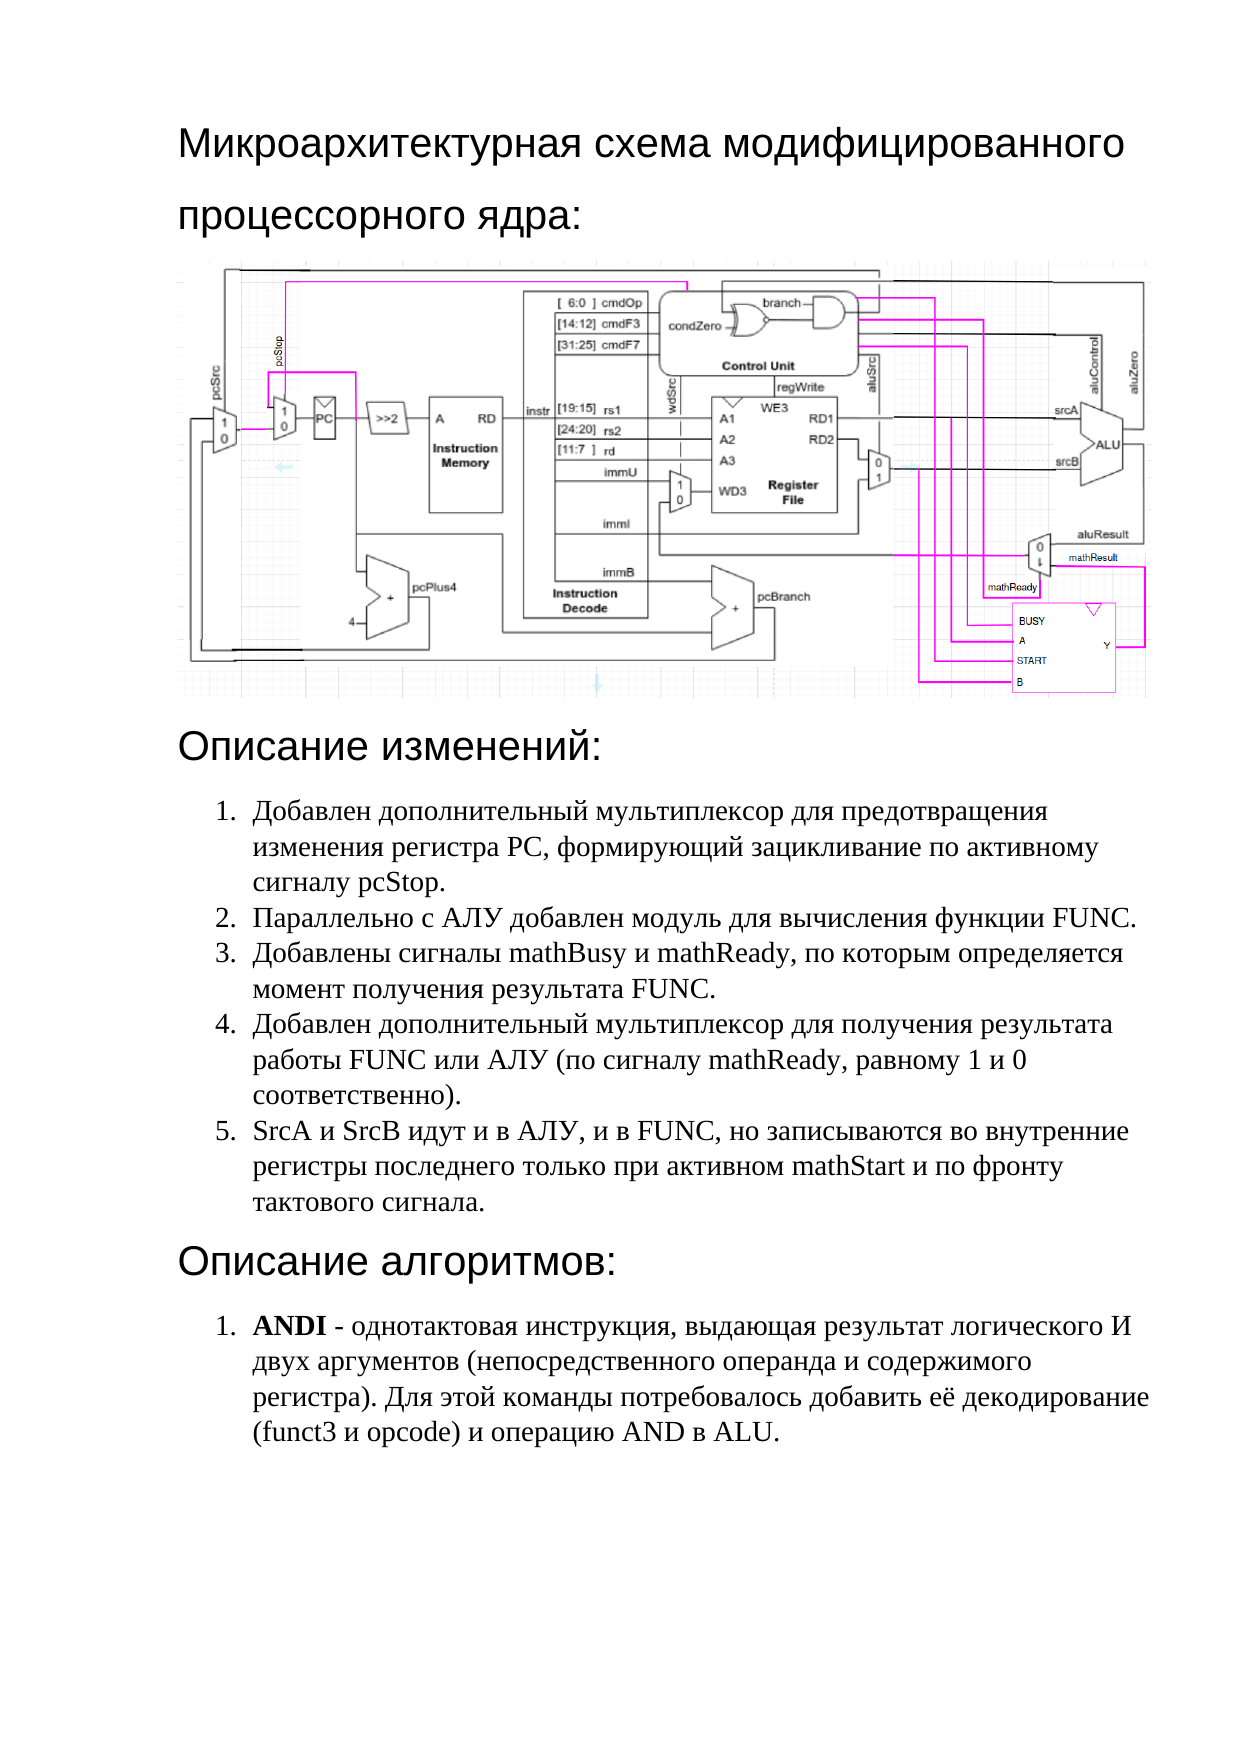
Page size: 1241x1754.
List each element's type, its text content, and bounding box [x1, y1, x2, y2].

picture [177, 261, 1152, 698]
list ANDI - однотактовая инструкция, выдающая результат логического И двух аргументов (непосредственного операнда и содержимого регистра). Для этой команды потребовалось добавить её декодирование (funct3 и opcode) и операцию AND в ALU. [215, 1308, 1152, 1448]
list Добавлен дополнительный мультиплексор для получения результата работы FUNC или АЛУ (по сигналу mathReady, равному 1 и 0 соответственно). [215, 1006, 1152, 1111]
text Описание алгоритмов: [177, 1236, 1152, 1284]
list Добавлены сигналы mathBusy и mathReady, по которым определяется момент получения результата FUNC. [215, 935, 1152, 1004]
text Описание изменений: [177, 698, 1152, 769]
list SrcA и SrcB идут и в АЛУ, и в FUNC, но записываются во внутренние регистры последнего только при активном mathStart и по фронту тактового сигнала. [215, 1113, 1152, 1217]
list Параллельно с АЛУ добавлен модуль для вычисления функции FUNC. [215, 900, 1152, 933]
list Добавлен дополнительный мультиплексор для предотвращения изменения регистра PC, формирующий зацикливание по активному сигналу pcStop. [215, 793, 1152, 898]
text Микроархитектурная схема модифицированного процессорного ядра: [177, 118, 1152, 238]
